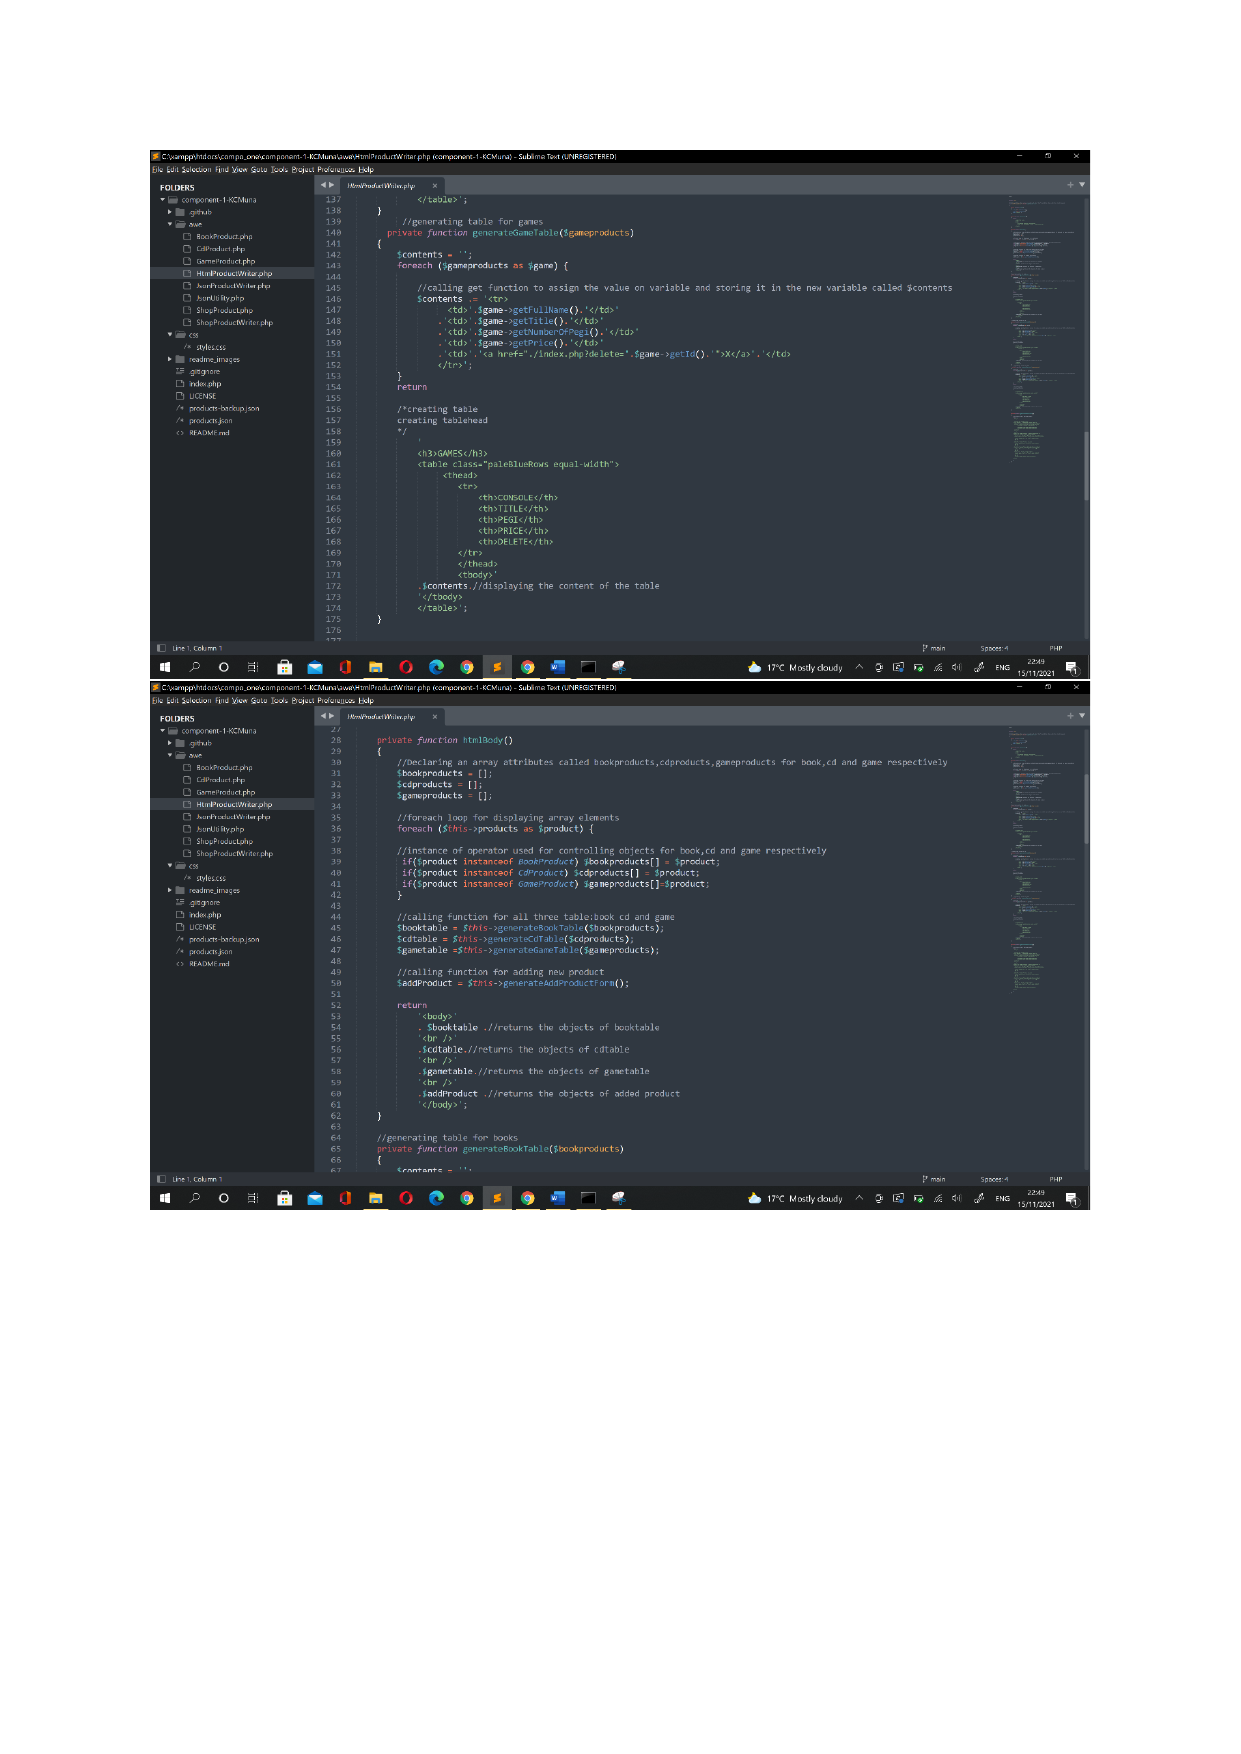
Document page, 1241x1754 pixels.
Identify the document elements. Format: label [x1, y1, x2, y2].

picture [150, 150, 1091, 679]
picture [150, 681, 1091, 1210]
